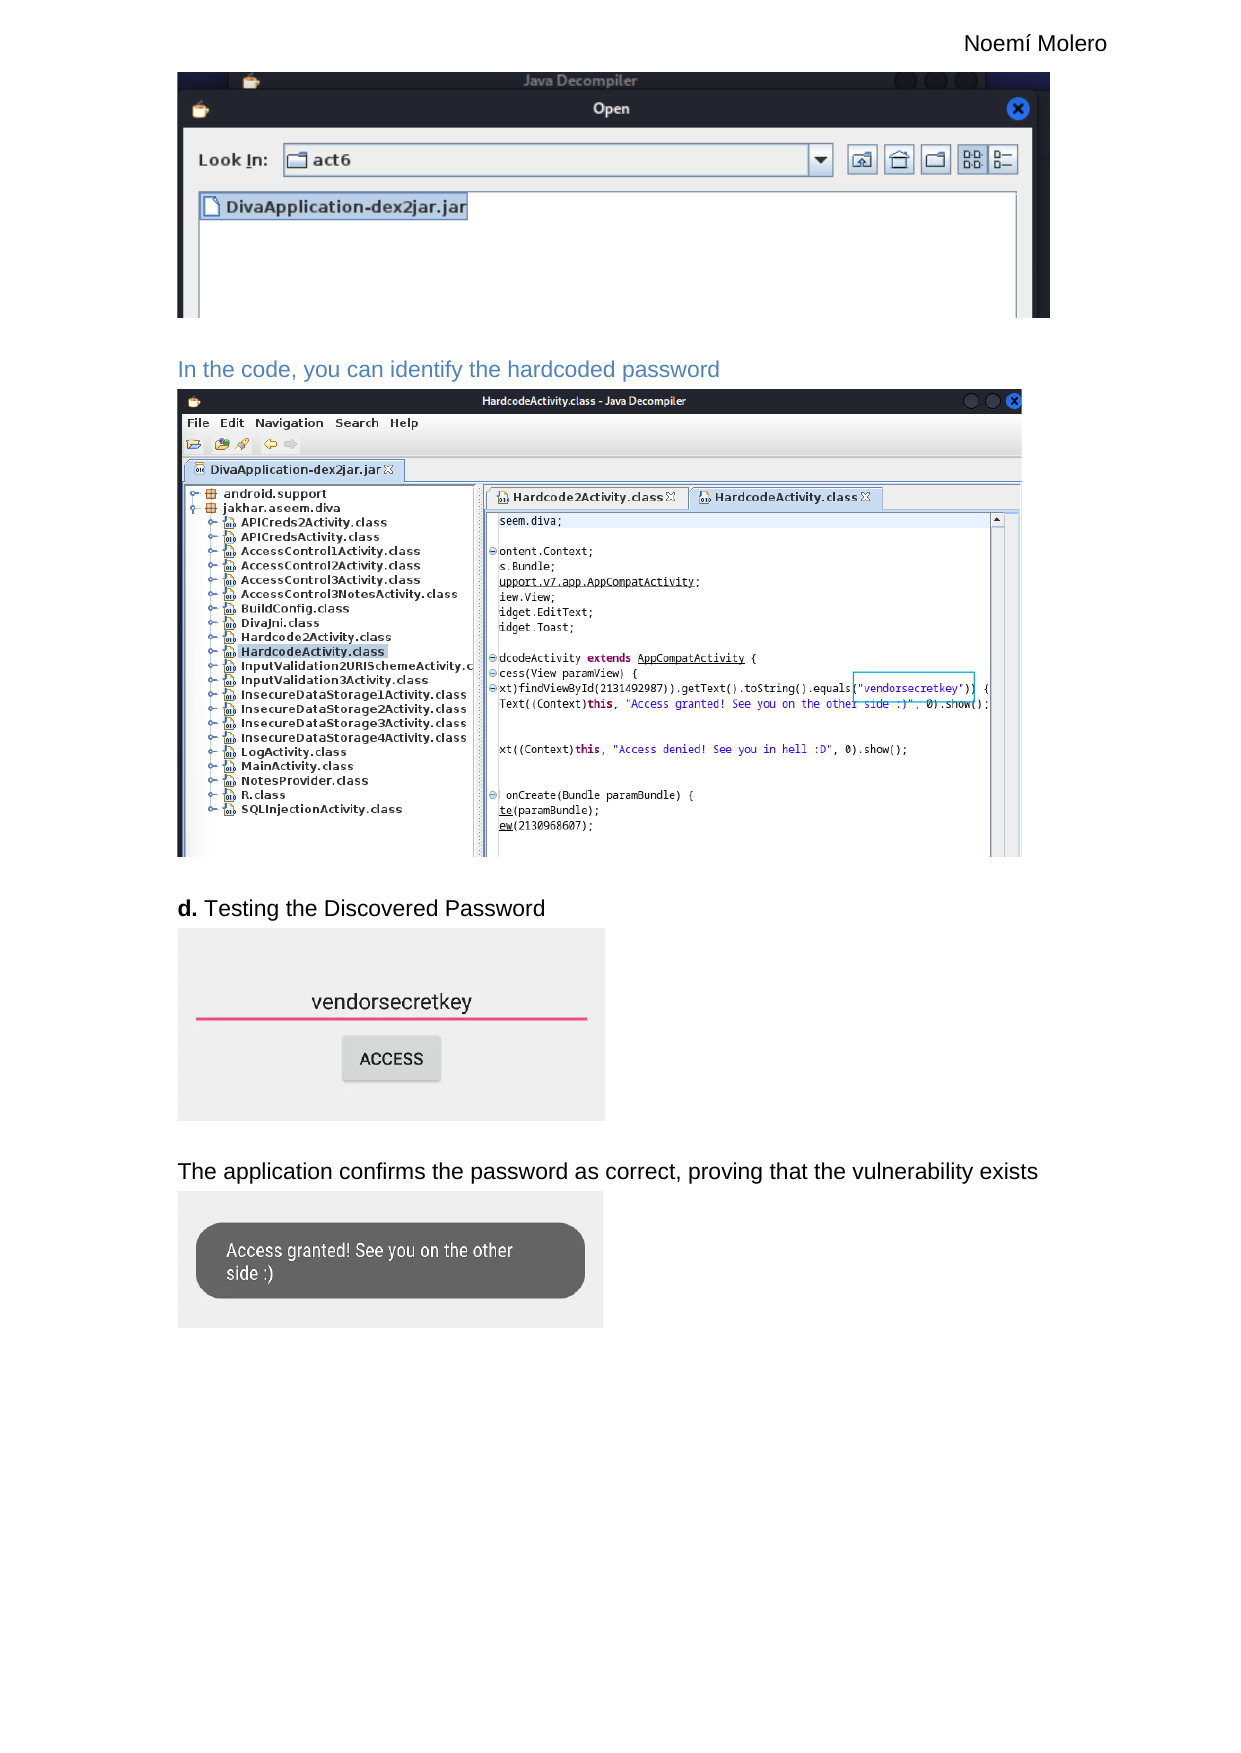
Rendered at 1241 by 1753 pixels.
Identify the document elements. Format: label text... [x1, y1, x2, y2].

text d. Testing the Discovered Password [177, 895, 1107, 921]
picture [177, 928, 606, 1121]
picture [177, 389, 1022, 857]
text In the code, you can identify the hardcoded password [177, 356, 1107, 382]
text The application confirms the password as correct, proving that the vulnerability exists [177, 1158, 1107, 1184]
picture [177, 72, 1050, 318]
picture [177, 1191, 603, 1328]
